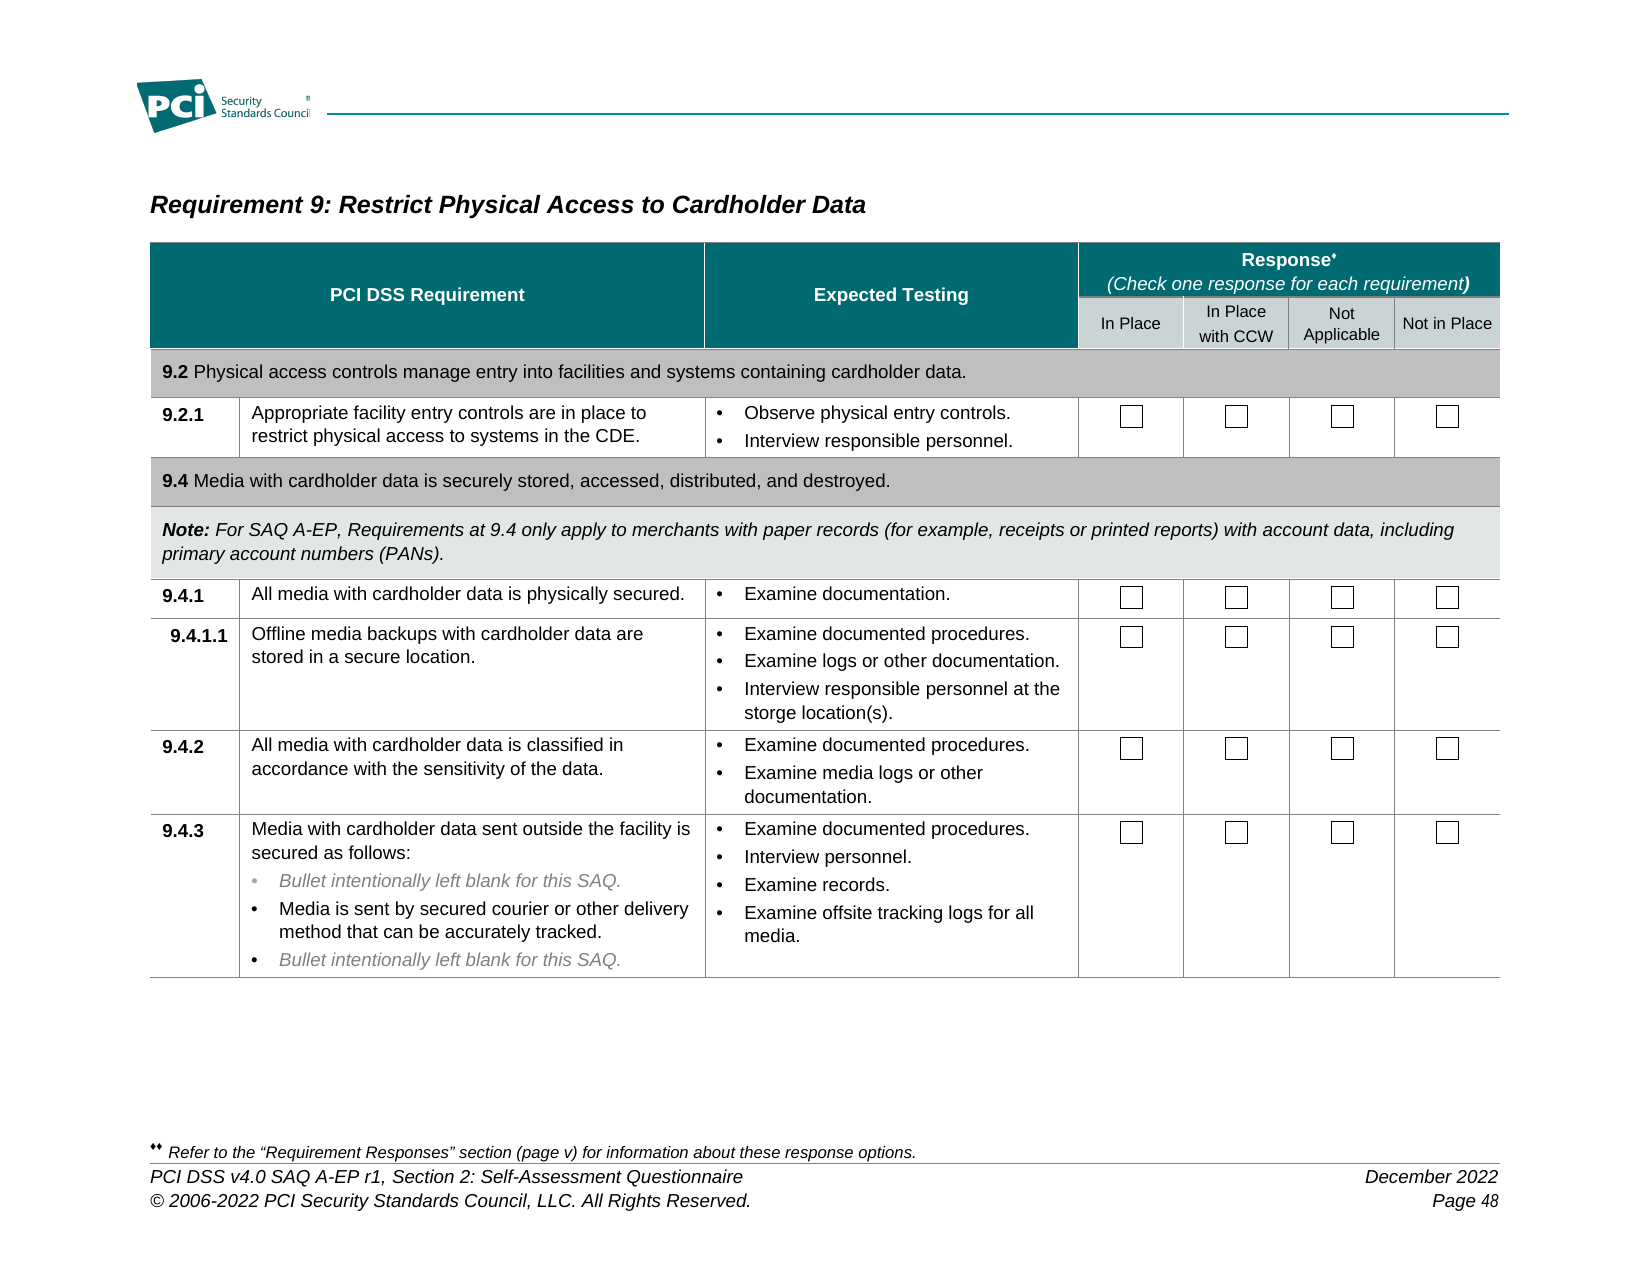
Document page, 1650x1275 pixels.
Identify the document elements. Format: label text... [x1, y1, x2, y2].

table_cell Observe physical entry controls. Interview responsible personnel. [706, 398, 1078, 457]
table_cell [1079, 580, 1183, 618]
table_cell Appropriate facility entry controls are in place to restrict physical access to systems in the CDE. [240, 398, 705, 457]
table_cell In Place [1079, 298, 1183, 348]
table_cell Not in Place [1395, 298, 1500, 348]
table_cell [1184, 580, 1289, 618]
table_cell All media with cardholder data is physically secured. [240, 580, 705, 618]
table_cell [1290, 398, 1394, 457]
table_cell [1395, 815, 1500, 977]
table_cell [1079, 731, 1183, 813]
table_cell Note: For SAQ A-EP, Requirements at 9.4 only apply to merchants with paper records (for example, receipts or printed reports) with account data, including primary account numbers (PANs). [151, 507, 1500, 578]
table_cell [1395, 580, 1500, 618]
table_cell [1395, 619, 1500, 729]
table_cell 9.4 Media with cardholder data is securely stored, accessed, distributed, and destroyed. [151, 458, 1500, 506]
table_cell Offline media backups with cardholder data are stored in a secure location. [240, 619, 705, 729]
table_cell In Place with CCW [1184, 298, 1288, 348]
table_cell [1184, 731, 1289, 813]
table_cell Examine documentation. [706, 580, 1078, 618]
table_cell Examine documented procedures. Examine logs or other documentation. Interview responsible personnel at the storge location(s). [706, 619, 1078, 729]
table_cell Examine documented procedures. Examine media logs or other documentation. [706, 731, 1078, 813]
table_cell [1290, 731, 1394, 813]
table_cell All media with cardholder data is classified in accordance with the sensitivity of the data. [240, 731, 705, 813]
table_cell 9.4.1 [150, 580, 239, 618]
table_cell 9.2.1 [150, 398, 239, 457]
subtitle Requirement 9: Restrict Physical Access to Cardholder Data [150, 190, 1500, 218]
table_cell [1079, 398, 1183, 457]
table_cell [1290, 619, 1394, 729]
table_cell [1395, 731, 1500, 813]
table_header Expected Testing [705, 243, 1078, 348]
table_cell [1184, 815, 1289, 977]
table_cell 9.4.1.1 [150, 618, 239, 729]
table_cell [1395, 398, 1500, 457]
table_cell [1290, 580, 1394, 618]
table_header Response♦ (Check one response for each requirement) [1079, 243, 1500, 296]
table_cell [1079, 619, 1183, 729]
table_cell 9.4.2 [150, 730, 239, 813]
table_cell [1184, 398, 1289, 457]
table_cell 9.4.3 [150, 814, 239, 977]
table_header PCI DSS Requirement [150, 243, 704, 348]
table_cell Not Applicable [1289, 298, 1394, 348]
table_cell 9.2 Physical access controls manage entry into facilities and systems containing cardholder data. [151, 350, 1500, 397]
table_cell Media with cardholder data sent outside the facility is secured as follows: Bullet intentionally left blank for this SAQ. Media is sent by secured courier or other delivery method that can be accurately tracked. Bullet intentionally left blank for this SAQ. [240, 815, 705, 977]
picture [136, 79, 311, 133]
table_cell [1079, 815, 1183, 977]
table_cell Examine documented procedures. Interview personnel. Examine records. Examine offsite tracking logs for all media. [706, 815, 1078, 977]
table_cell [1184, 619, 1289, 729]
table_cell [1290, 815, 1394, 977]
